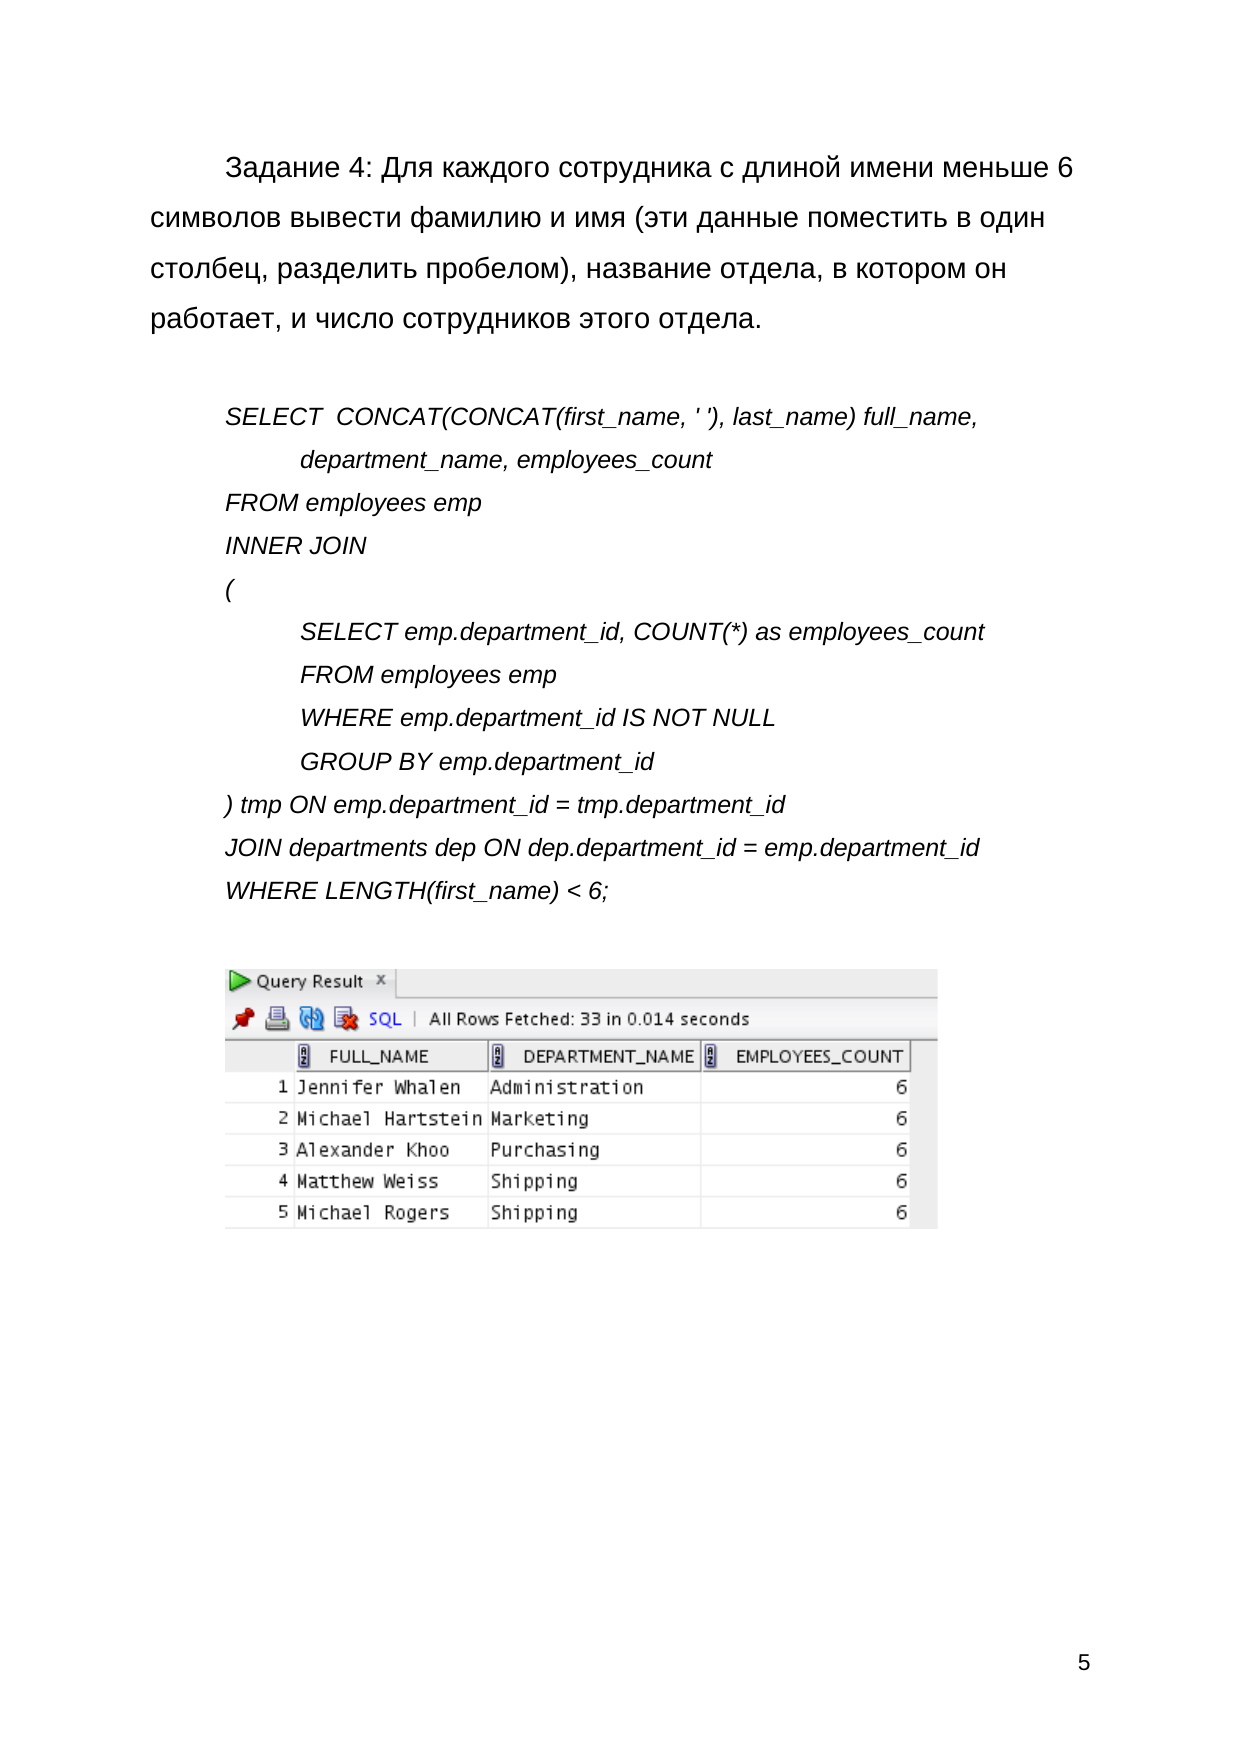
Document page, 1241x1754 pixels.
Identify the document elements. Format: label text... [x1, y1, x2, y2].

text Задание 4: Для каждого сотрудника с длиной имени меньше 6 символов вывести фамилию и имя (эти данные поместить в один столбец, разделить пробелом), название отдела, в котором он работает, и число сотрудников этого отдела. [150, 150, 1090, 334]
picture [225, 969, 938, 1229]
text WHERE LENGTH(first_name) < 6; [150, 876, 1090, 905]
text FROM employees emp [150, 488, 1090, 517]
text FROM employees emp [150, 660, 1090, 689]
text ) tmp ON emp.department_id = tmp.department_id [150, 790, 1090, 818]
text WHERE emp.department_id IS NOT NULL [150, 703, 1090, 732]
text SELECT CONCAT(CONCAT(first_name, ' '), last_name) full_name, [150, 402, 1090, 430]
text ( [225, 574, 1090, 603]
text SELECT emp.department_id, COUNT(*) as employees_count [300, 617, 1090, 646]
text INNER JOIN [150, 531, 1090, 560]
text JOIN departments dep ON dep.department_id = emp.department_id [150, 833, 1090, 862]
text department_name, employees_count [225, 445, 1090, 473]
text GROUP BY emp.department_id [150, 747, 1090, 775]
